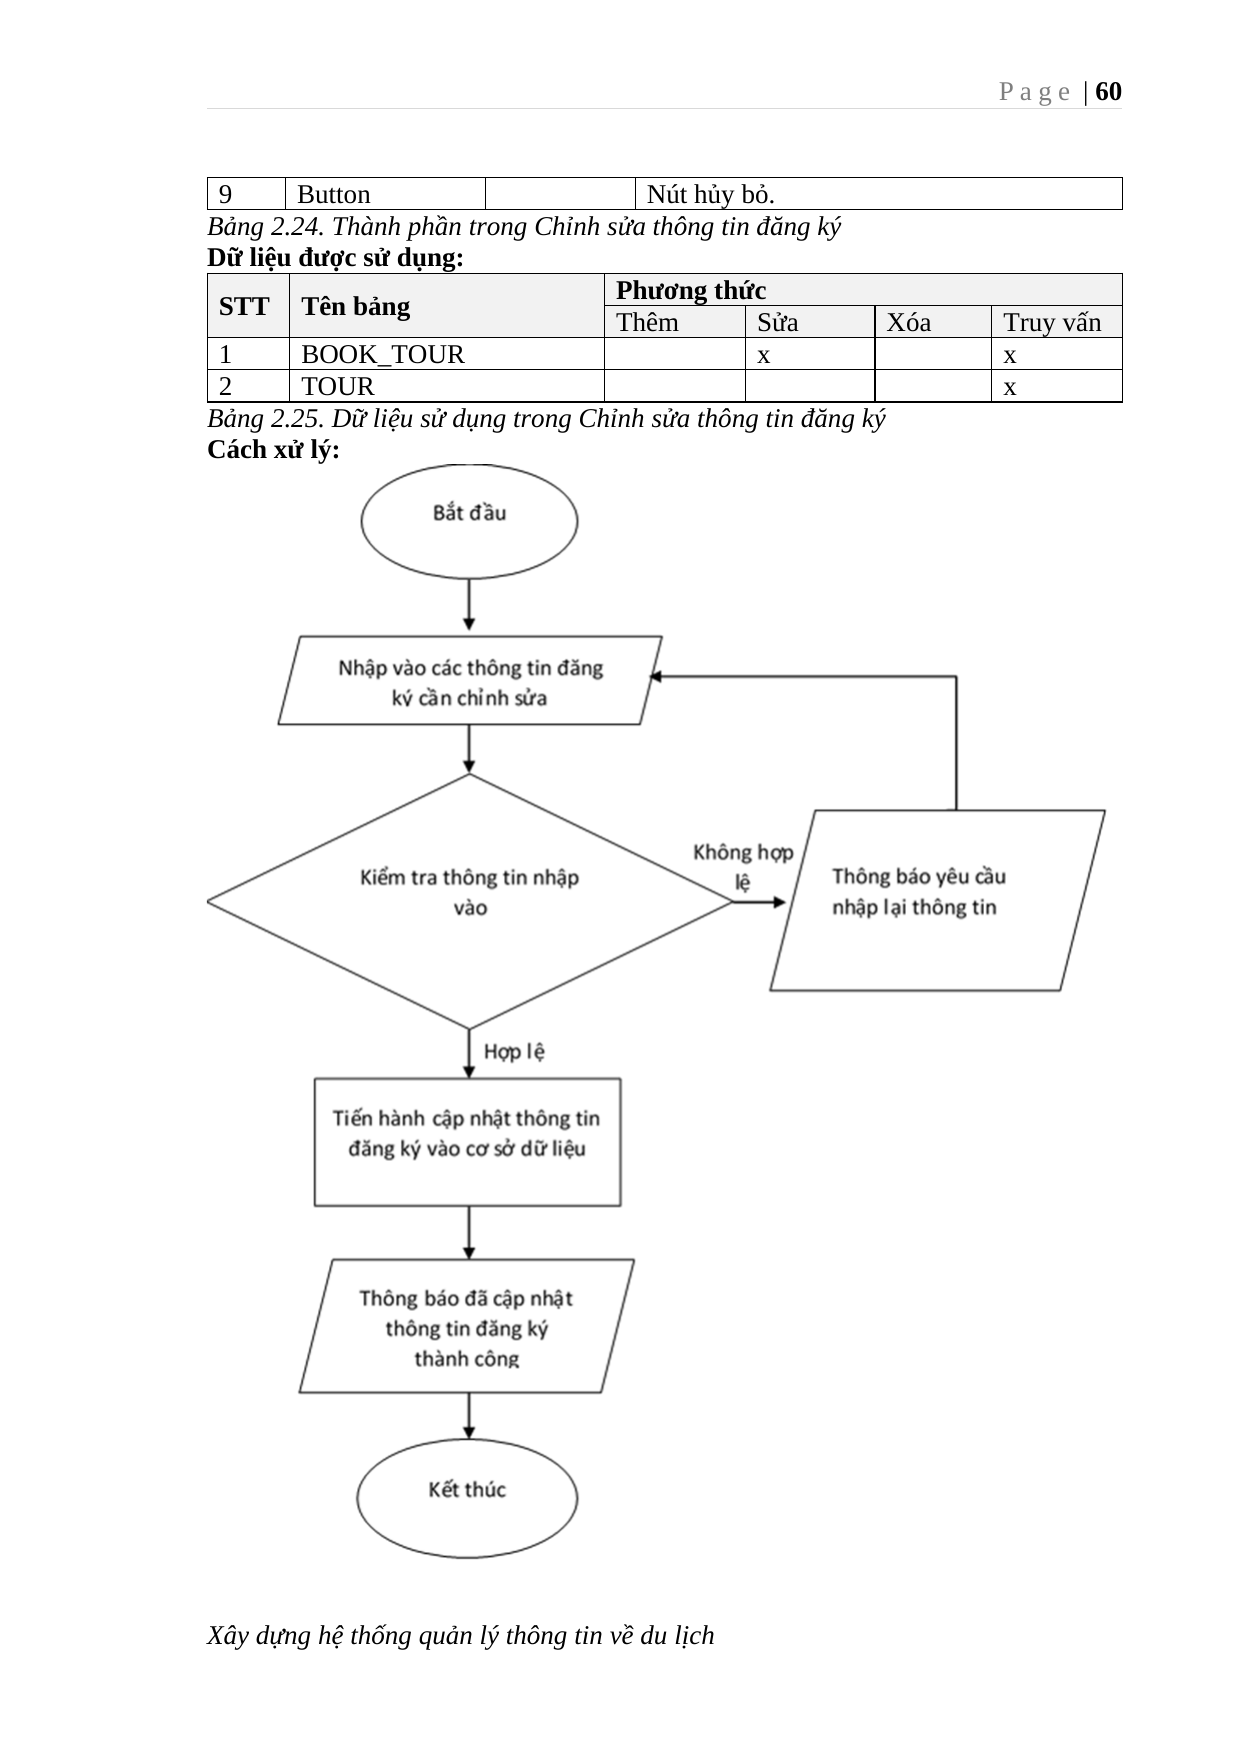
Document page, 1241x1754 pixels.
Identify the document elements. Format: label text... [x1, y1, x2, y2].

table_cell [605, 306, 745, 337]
text Bảng 2.25. Dữ liệu sử dụng trong Chỉnh sửa thông tin đăng ký [207, 403, 1122, 434]
text Cách xử lý: [207, 434, 1122, 465]
picture [206, 464, 1107, 1562]
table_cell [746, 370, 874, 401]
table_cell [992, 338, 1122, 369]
text Bảng 2.24. Thành phần trong Chỉnh sửa thông tin đăng ký [207, 210, 1122, 242]
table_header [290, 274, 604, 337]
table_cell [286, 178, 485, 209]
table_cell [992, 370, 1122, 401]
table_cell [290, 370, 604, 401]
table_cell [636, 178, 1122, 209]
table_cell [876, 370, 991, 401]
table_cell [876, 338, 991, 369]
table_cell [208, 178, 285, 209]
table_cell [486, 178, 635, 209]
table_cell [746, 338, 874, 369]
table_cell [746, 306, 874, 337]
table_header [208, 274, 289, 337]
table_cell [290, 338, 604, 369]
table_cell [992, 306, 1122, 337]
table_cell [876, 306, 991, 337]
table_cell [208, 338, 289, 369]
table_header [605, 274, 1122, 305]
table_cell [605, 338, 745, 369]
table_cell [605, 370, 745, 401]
text Dữ liệu được sử dụng: [207, 242, 1122, 273]
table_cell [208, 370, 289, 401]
